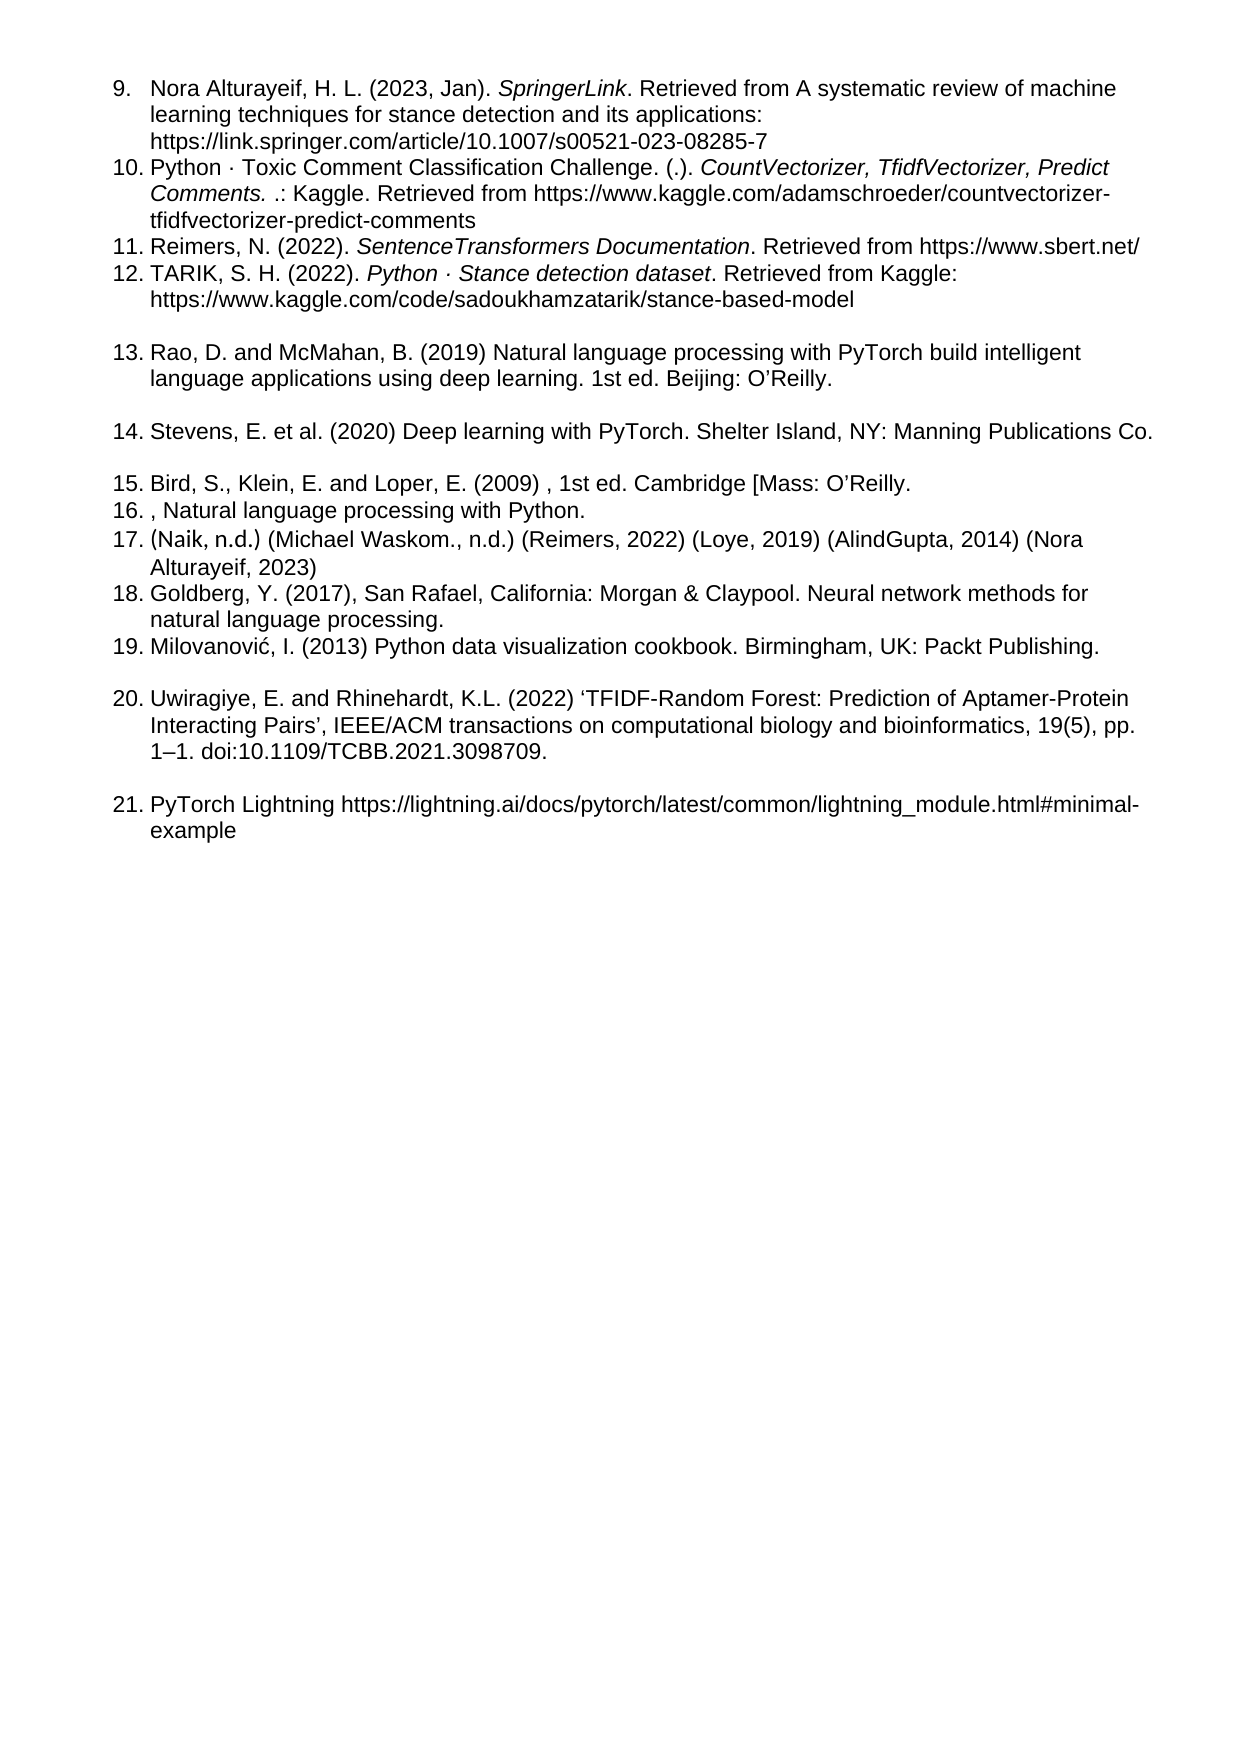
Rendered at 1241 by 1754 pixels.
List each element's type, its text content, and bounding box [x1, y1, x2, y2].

list Goldberg, Y. (2017), San Rafael, California: Morgan & Claypool. Neural network methods for natural language processing. [112, 580, 1165, 633]
list , Natural language processing with Python. [112, 497, 1165, 523]
list PyTorch Lightning https://lightning.ai/docs/pytorch/latest/common/lightning_module.html#minimal-example [112, 791, 1165, 843]
list Stevens, E. et al. (2020) Deep learning with PyTorch. Shelter Island, NY: Manning Publications Co. [112, 418, 1165, 444]
list Bird, S., Klein, E. and Loper, E. (2009) , 1st ed. Cambridge [Mass: O’Reilly. [112, 470, 1165, 497]
list Milovanović, I. (2013) Python data visualization cookbook. Birmingham, UK: Packt Publishing. [112, 633, 1165, 659]
list Rao, D. and McMahan, B. (2019) Natural language processing with PyTorch build intelligent language applications using deep learning. 1st ed. Beijing: O’Reilly. [112, 338, 1165, 391]
list Uwiragiye, E. and Rhinehardt, K.L. (2022) ‘TFIDF-Random Forest: Prediction of Aptamer-Protein Interacting Pairs’, IEEE/ACM transactions on computational biology and bioinformatics, 19(5), pp. 1–1. doi:10.1109/TCBB.2021.3098709. [112, 685, 1165, 764]
